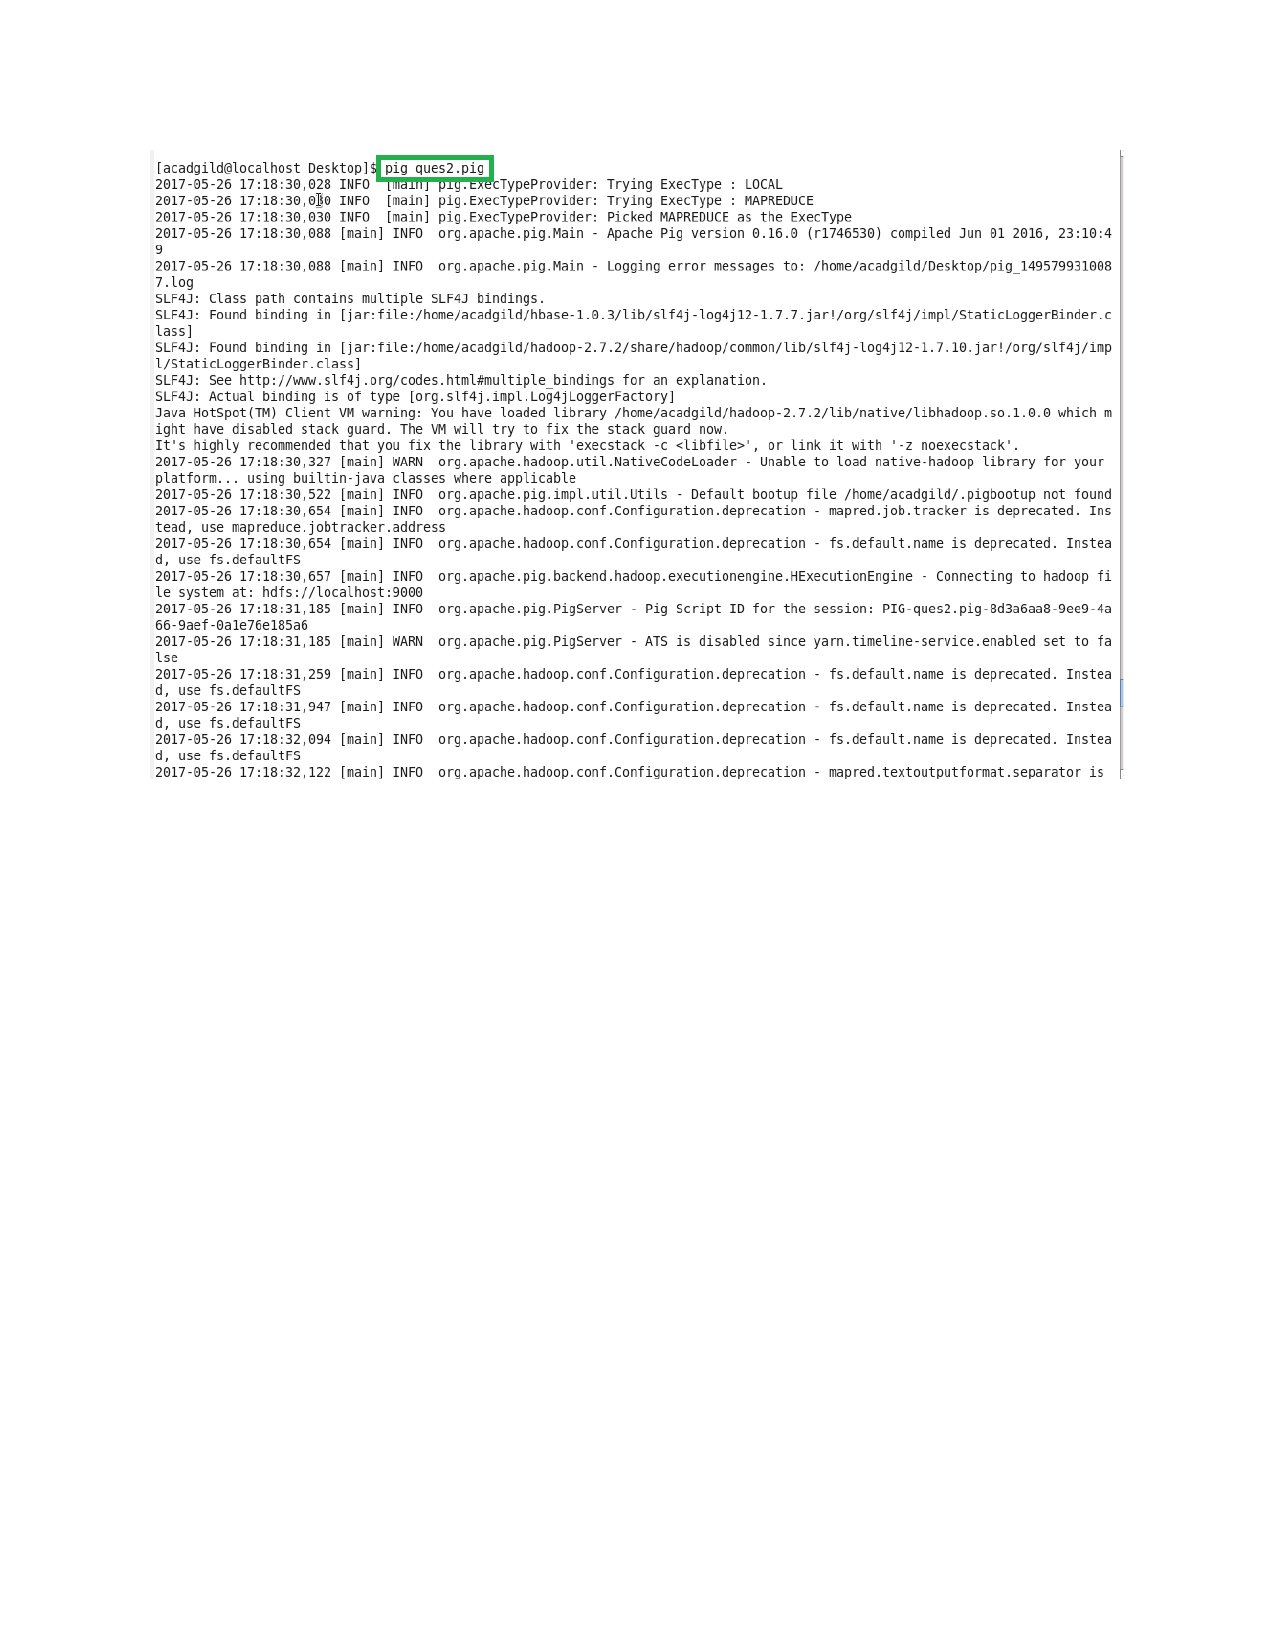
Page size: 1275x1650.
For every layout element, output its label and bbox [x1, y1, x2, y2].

picture [150, 150, 1124, 779]
